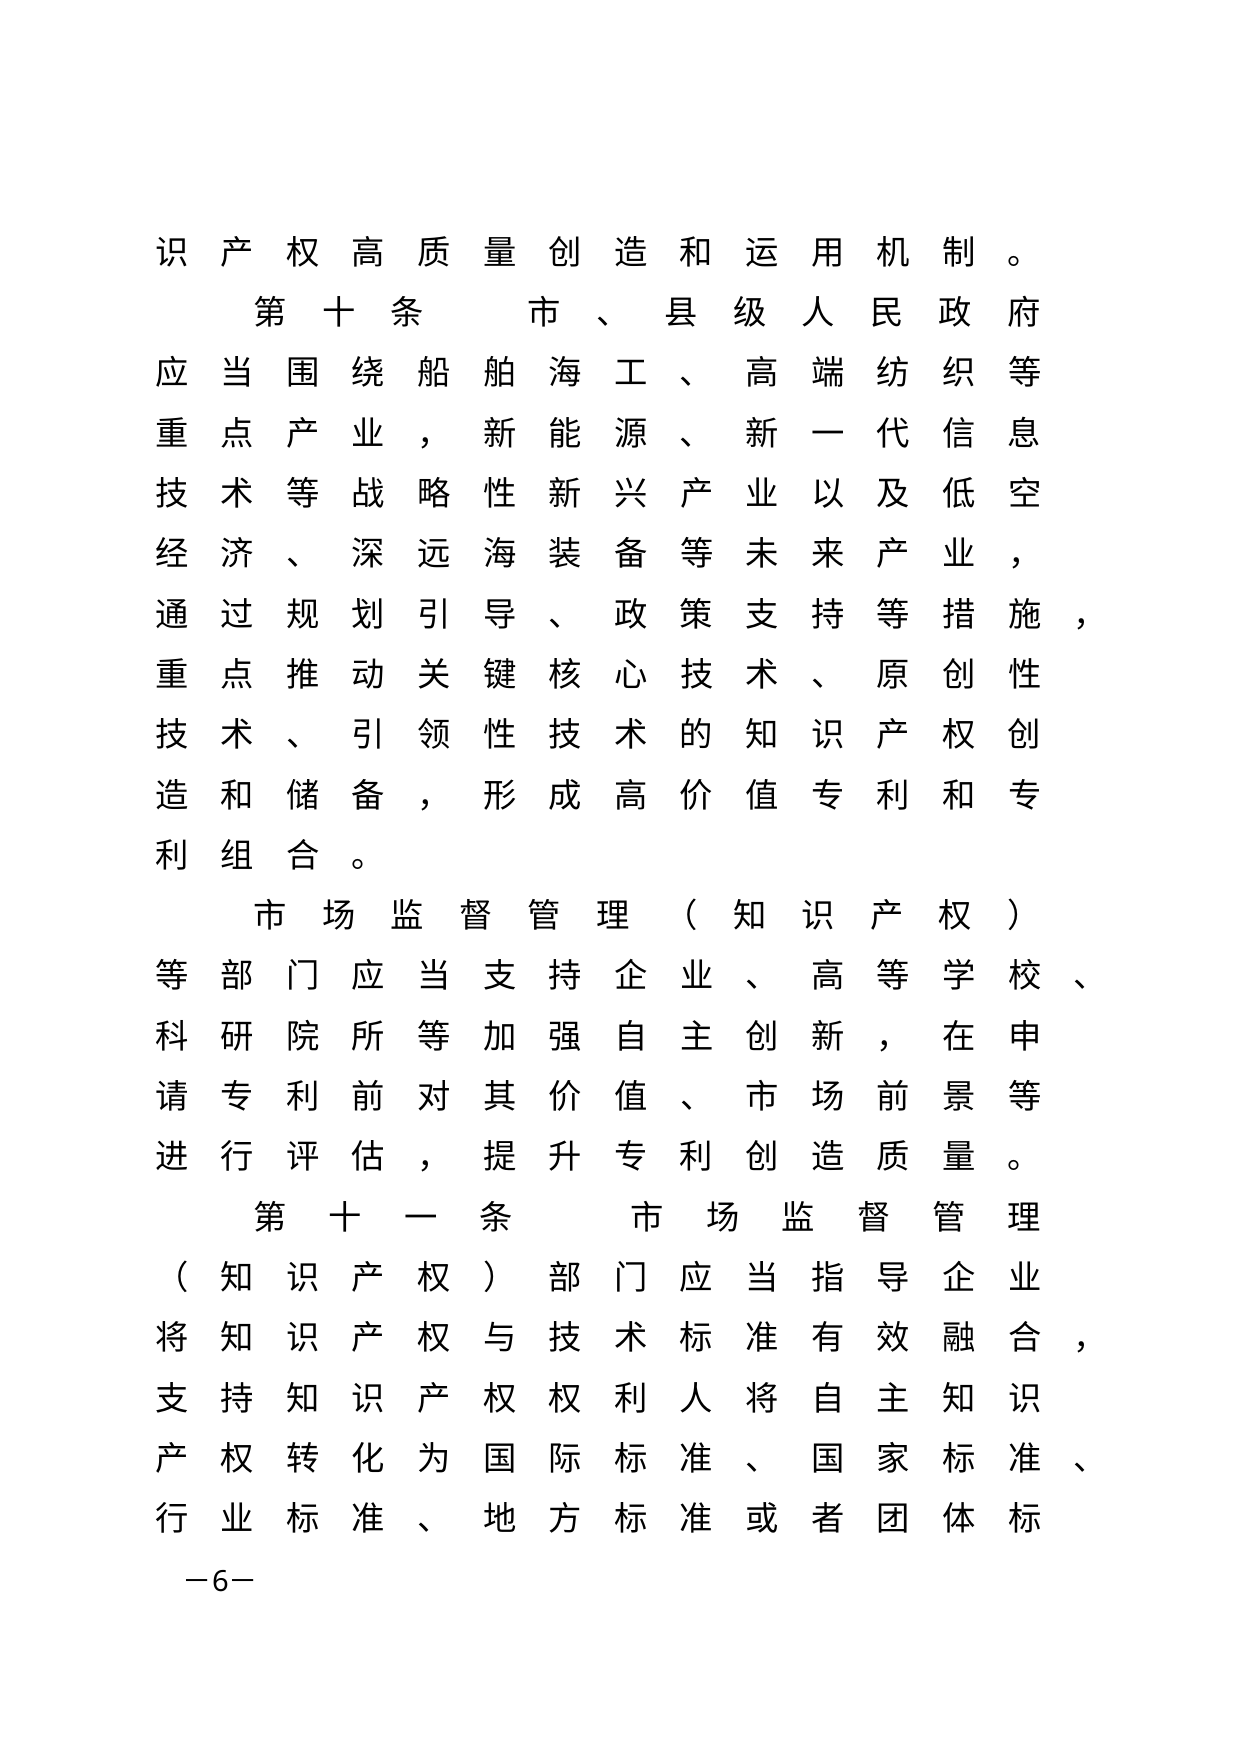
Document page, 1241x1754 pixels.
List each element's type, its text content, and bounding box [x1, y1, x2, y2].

text 第九条 市、县级人民政府应当推动建立以企业为主体、市场为导向、产学研服相结合的知识产权高质量创造和运用机制。 [155, 219, 1073, 280]
text 市场监督管理（知识产权）等部门应当支持企业、高等学校、科研院所等加强自主创新，在申请专利前对其价值、市场前景等进行评估，提升专利创造质量。 [155, 883, 1073, 1184]
text 第十一条 市场监督管理（知识产权）部门应当指导企业将知识产权与技术标准有效融合，支持知识产权权利人将自主知识产权转化为国际标准、国家标准、行业标准、地方标准或者团体标准。 [155, 1184, 1073, 1546]
text 第十条 市、县级人民政府应当围绕船舶海工、高端纺织等重点产业，新能源、新一代信息技术等战略性新兴产业以及低空经济、深远海装备等未来产业，通过规划引导、政策支持等措施，重点推动关键核心技术、原创性技术、引领性技术的知识产权创造和储备，形成高价值专利和专利组合。 [155, 280, 1073, 883]
